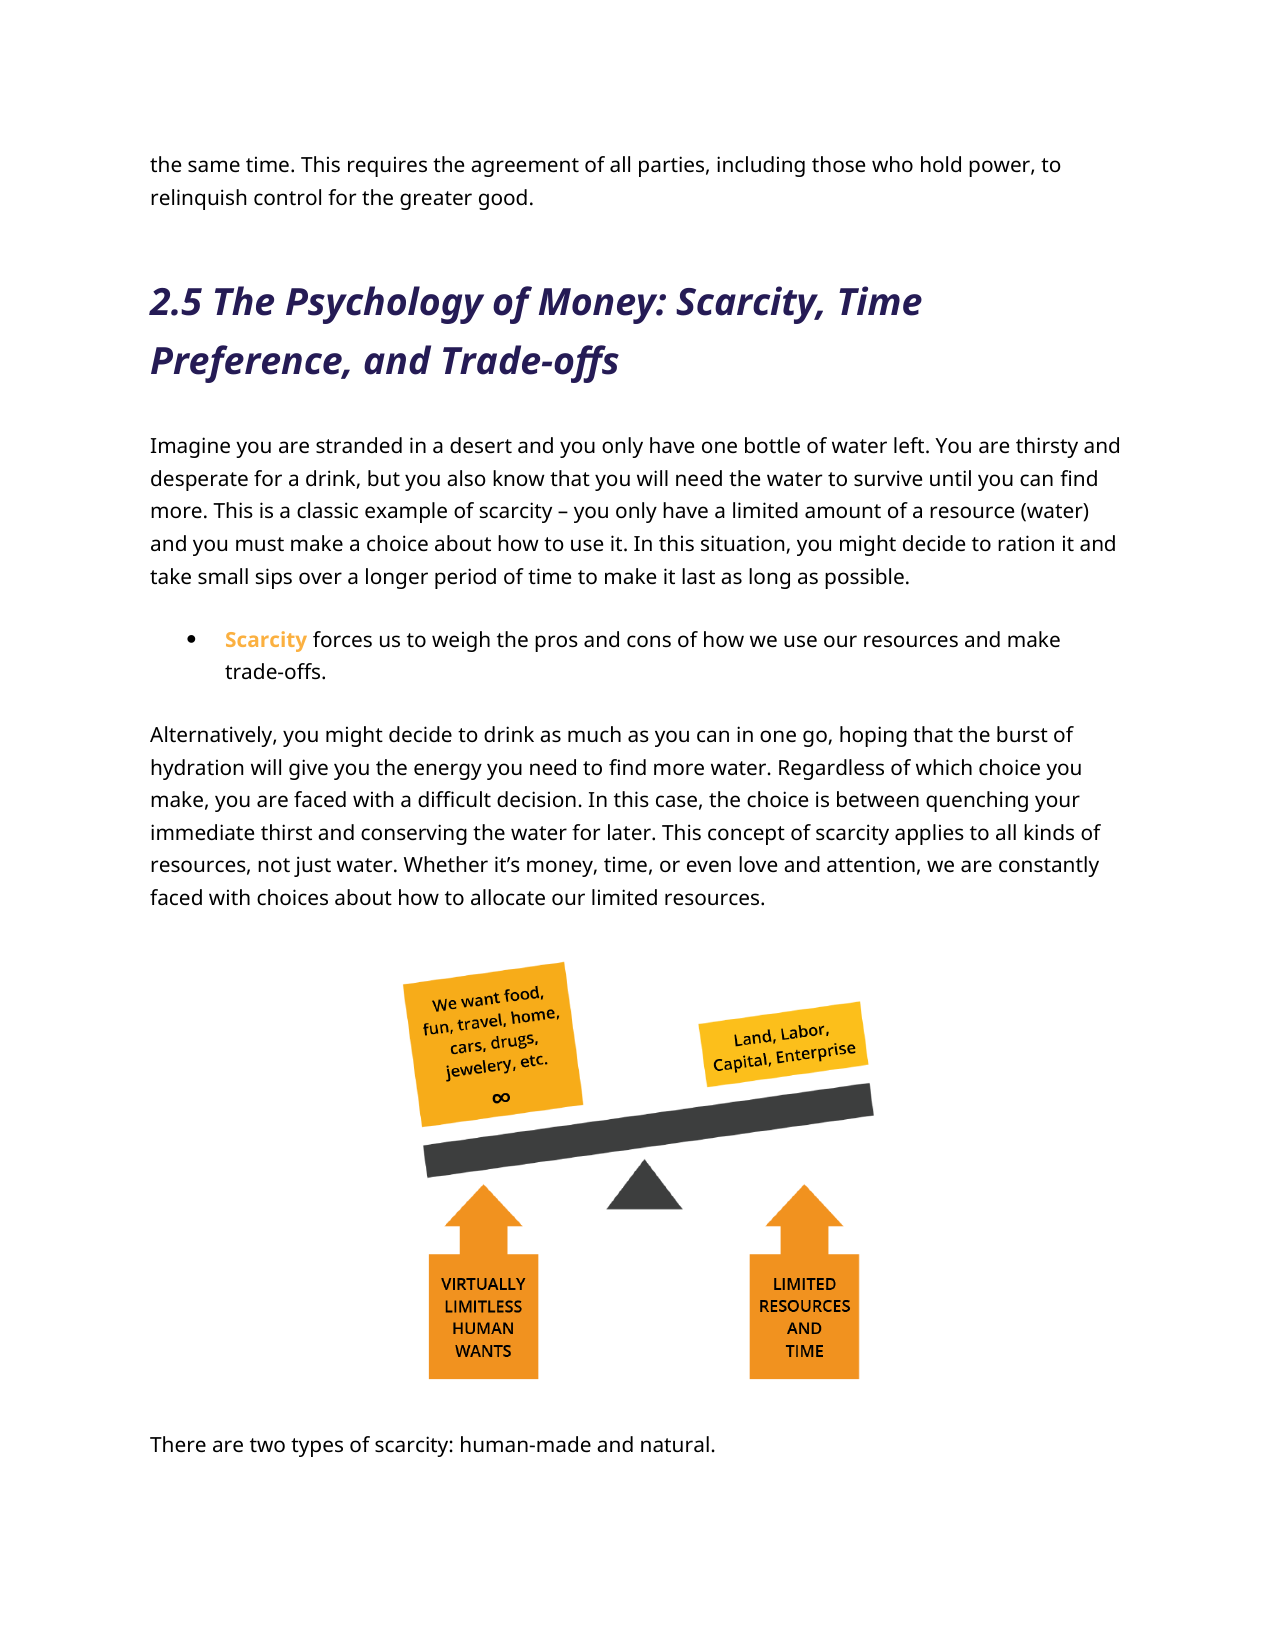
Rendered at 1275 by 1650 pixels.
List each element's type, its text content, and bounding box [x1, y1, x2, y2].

text Imagine you are stranded in a desert and you only have one bottle of water left. You are thirsty and desperate for a drink, but you also know that you will need the water to survive until you can ﬁnd more. This is a classic example of scarcity – you only have a limited amount of a resource (water) and you must make a choice about how to use it. In this situation, you might decide to ration it and take small sips over a longer period of time to make it last as long as possible. [150, 431, 1125, 590]
text Alternatively, you might decide to drink as much as you can in one go, hoping that the burst of hydration will give you the energy you need to ﬁnd more water. Regardless of which choice you make, you are faced with a diﬃcult decision. In this case, the choice is between quenching your immediate thirst and conserving the water for later. This concept of scarcity applies to all kinds of resources, not just water. Whether it’s money, time, or even love and attention, we are constantly faced with choices about how to allocate our limited resources. [150, 720, 1125, 912]
picture [388, 948, 887, 1394]
subtitle 2.5 The Psychology of Money: Scarcity, Time Preference, and Trade-offs [150, 276, 1125, 385]
text There are two types of scarcity: human-made and natural. [150, 1431, 1125, 1459]
list Scarcity forces us to weigh the pros and cons of how we use our resources and make trade-offs. [187, 625, 1125, 686]
